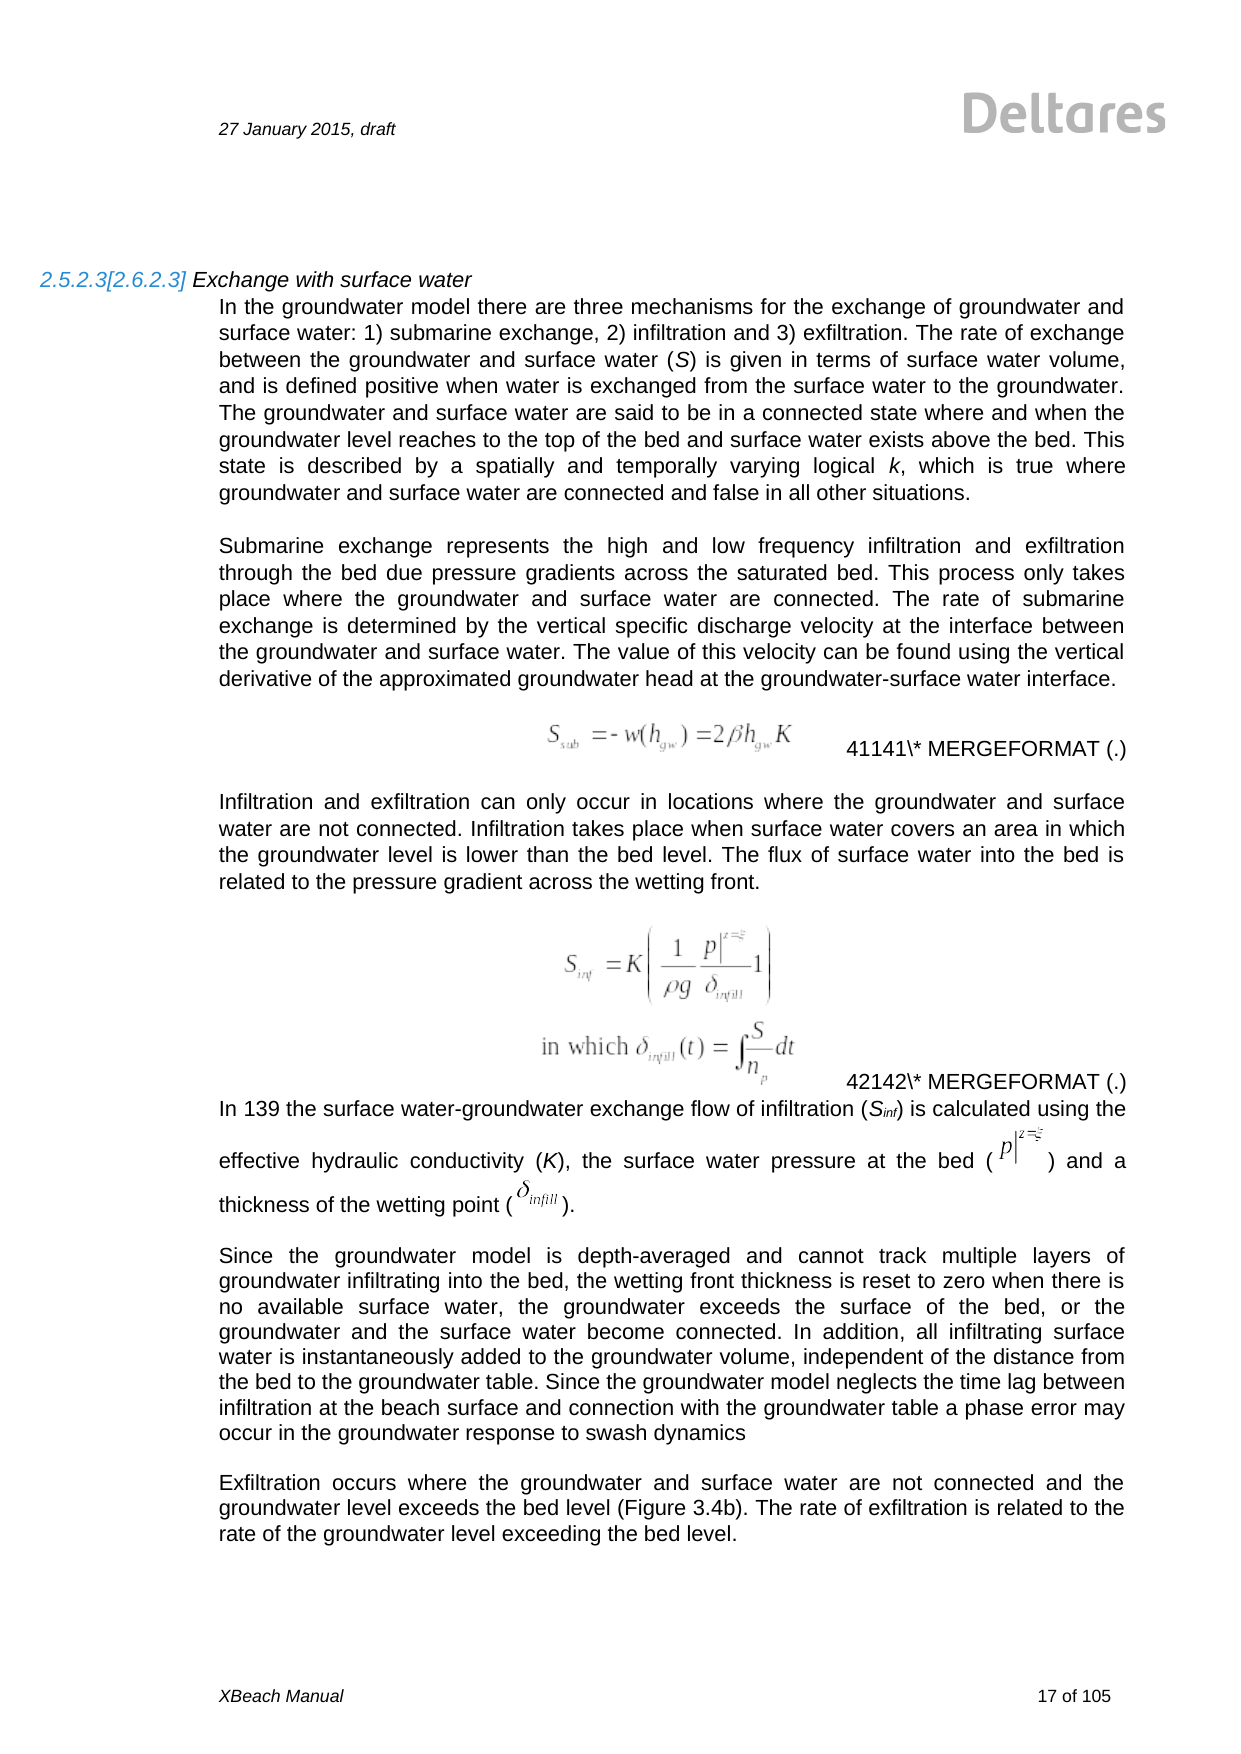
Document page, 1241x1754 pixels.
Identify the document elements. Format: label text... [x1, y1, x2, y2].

text Infiltration and exfiltration can only occur in locations where the groundwater and surface water are not connected. Infiltration takes place when surface water covers an area in which the groundwater level is lower than the bed level. The flux of surface water into the bed is related to the pressure gradient across the wetting front. [218, 788, 1126, 894]
text In the groundwater model there are three mechanisms for the exchange of groundwater and surface water: 1) submarine exchange, 2) infiltration and 3) exfiltration. The rate of exchange between the groundwater and surface water (S) is given in terms of surface water volume, and is defined positive when water is exchanged from the surface water to the groundwater. The groundwater and surface water are said to be in a connected state where and when the groundwater level reaches to the top of the bed and surface water exists above the bed. This state is described by a spatially and temporally varying logical k, which is true where groundwater and surface water are connected and false in all other situations. [218, 292, 1126, 505]
text Since the groundwater model is depth-averaged and cannot track multiple layers of groundwater infiltrating into the bed, the wetting front thickness is reset to zero when there is no available surface water, the groundwater exceeds the surface of the bed, or the groundwater and the surface water become connected. In addition, all infiltrating surface water is instantaneously added to the groundwater volume, independent of the distance from the bed to the groundwater table. Since the groundwater model neglects the time lag between infiltration at the beach surface and connection with the groundwater table a phase error may occur in the groundwater response to swash dynamics [218, 1243, 1126, 1445]
subtitle Exchange with surface water [192, 266, 1126, 292]
text Submarine exchange represents the high and low frequency infiltration and exfiltration through the bed due pressure gradients across the saturated bed. This process only takes place where the groundwater and surface water are connected. The rate of submarine exchange is determined by the vertical specific discharge velocity at the interface between the groundwater and surface water. The value of this velocity can be found using the vertical derivative of the approximated groundwater head at the groundwater-surface water interface. [218, 531, 1126, 691]
text In the surface water-groundwater exchange flow of infiltration (Sinf) is calculated using the effective hydraulic conductivity (K), the surface water pressure at the bed () and a thickness of the wetting point (). [218, 1094, 1126, 1217]
text Exfiltration occurs where the groundwater and surface water are not connected and the groundwater level exceeds the bed level (Figure 3.4b). The rate of exfiltration is related to the rate of the groundwater level exceeding the bed level. [218, 1470, 1126, 1546]
picture [964, 75, 1166, 133]
